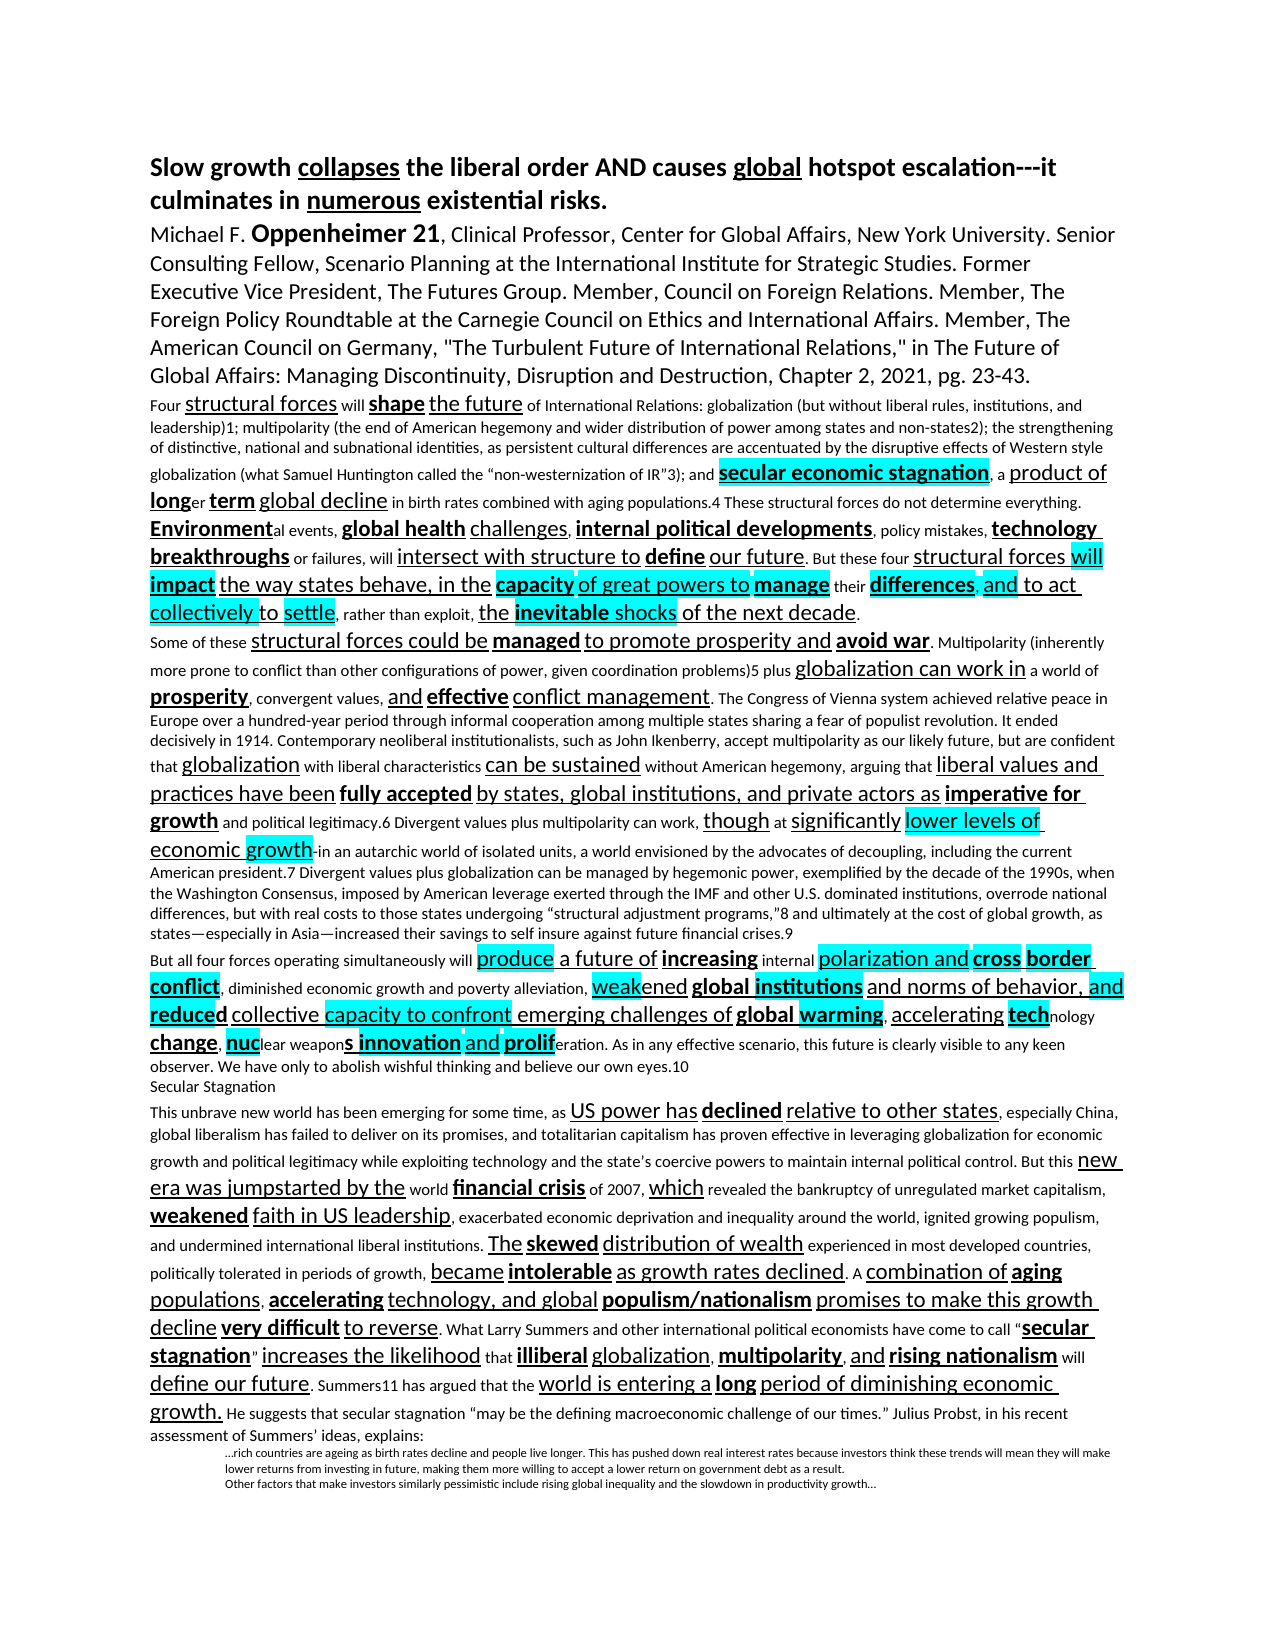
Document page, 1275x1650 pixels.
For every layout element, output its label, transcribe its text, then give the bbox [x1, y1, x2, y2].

text Other factors that make investors similarly pessimistic include rising global inequality and the slowdown in productivity growth… [225, 1476, 1125, 1491]
text But all four forces operating simultaneously will produce a future of increasing internal polarization and cross border conflict, diminished economic growth and poverty alleviation, weakened global institutions and norms of behavior, and reduced collective capacity to confront emerging challenges of global warming, accelerating technology change, nuclear weapons innovation and proliferation. As in any effective scenario, this future is clearly visible to any keen observer. We have only to abolish wishful thinking and believe our own eyes.10 [150, 944, 1125, 1076]
text Some of these structural forces could be managed to promote prosperity and avoid war. Multipolarity (inherently more prone to conflict than other configurations of power, given coordination problems)5 plus globalization can work in a world of prosperity, convergent values, and effective conflict management. The Congress of Vienna system achieved relative peace in Europe over a hundred-year period through informal cooperation among multiple states sharing a fear of populist revolution. It ended decisively in 1914. Contemporary neoliberal institutionalists, such as John Ikenberry, accept multipolarity as our likely future, but are confident that globalization with liberal characteristics can be sustained without American hegemony, arguing that liberal values and practices have been fully accepted by states, global institutions, and private actors as imperative for growth and political legitimacy.6 Divergent values plus multipolarity can work, though at significantly lower levels of economic growth-in an autarchic world of isolated units, a world envisioned by the advocates of decoupling, including the current American president.7 Divergent values plus globalization can be managed by hegemonic power, exemplified by the decade of the 1990s, when the Washington Consensus, imposed by American leverage exerted through the IMF and other U.S. dominated institutions, overrode national differences, but with real costs to those states undergoing “structural adjustment programs,”8 and ultimately at the cost of global growth, as states—especially in Asia—increased their savings to self insure against future financial crises.9 [150, 626, 1125, 944]
text Secular Stagnation [150, 1076, 1125, 1097]
text Slow growth collapses the liberal order AND causes global hotspot escalation---it culminates in numerous existential risks. [150, 150, 1125, 216]
text …rich countries are ageing as birth rates decline and people live longer. This has pushed down real interest rates because investors think these trends will mean they will make lower returns from investing in future, making them more willing to accept a lower return on government debt as a result. [225, 1446, 1125, 1476]
text This unbrave new world has been emerging for some time, as US power has declined relative to other states, especially China, global liberalism has failed to deliver on its promises, and totalitarian capitalism has proven effective in leveraging globalization for economic growth and political legitimacy while exploiting technology and the state’s coercive powers to maintain internal political control. But this new era was jumpstarted by the world financial crisis of 2007, which revealed the bankruptcy of unregulated market capitalism, weakened faith in US leadership, exacerbated economic deprivation and inequality around the world, ignited growing populism, and undermined international liberal institutions. The skewed distribution of wealth experienced in most developed countries, politically tolerated in periods of growth, became intolerable as growth rates declined. A combination of aging populations, accelerating technology, and global populism/nationalism promises to make this growth decline very difficult to reverse. What Larry Summers and other international political economists have come to call “secular stagnation” increases the likelihood that illiberal globalization, multipolarity, and rising nationalism will define our future. Summers11 has argued that the world is entering a long period of diminishing economic growth. He suggests that secular stagnation “may be the defining macroeconomic challenge of our times.” Julius Probst, in his recent assessment of Summers’ ideas, explains: [150, 1097, 1125, 1446]
text Four structural forces will shape the future of International Relations: globalization (but without liberal rules, institutions, and leadership)1; multipolarity (the end of American hegemony and wider distribution of power among states and non-states2); the strengthening of distinctive, national and subnational identities, as persistent cultural differences are accentuated by the disruptive effects of Western style globalization (what Samuel Huntington called the “non-westernization of IR”3); and secular economic stagnation, a product of longer term global decline in birth rates combined with aging populations.4 These structural forces do not determine everything. Environmental events, global health challenges, internal political developments, policy mistakes, technology breakthroughs or failures, will intersect with structure to define our future. But these four structural forces will impact the way states behave, in the capacity of great powers to manage their differences, and to act collectively to settle, rather than exploit, the inevitable shocks of the next decade. [150, 389, 1125, 626]
text Michael F. Oppenheimer 21, Clinical Professor, Center for Global Affairs, New York University. Senior Consulting Fellow, Scenario Planning at the International Institute for Strategic Studies. Former Executive Vice President, The Futures Group. Member, Council on Foreign Relations. Member, The Foreign Policy Roundtable at the Carnegie Council on Ethics and International Affairs. Member, The American Council on Germany, "The Turbulent Future of International Relations," in The Future of Global Affairs: Managing Discontinuity, Disruption and Destruction, Chapter 2, 2021, pg. 23-43. [150, 216, 1125, 389]
